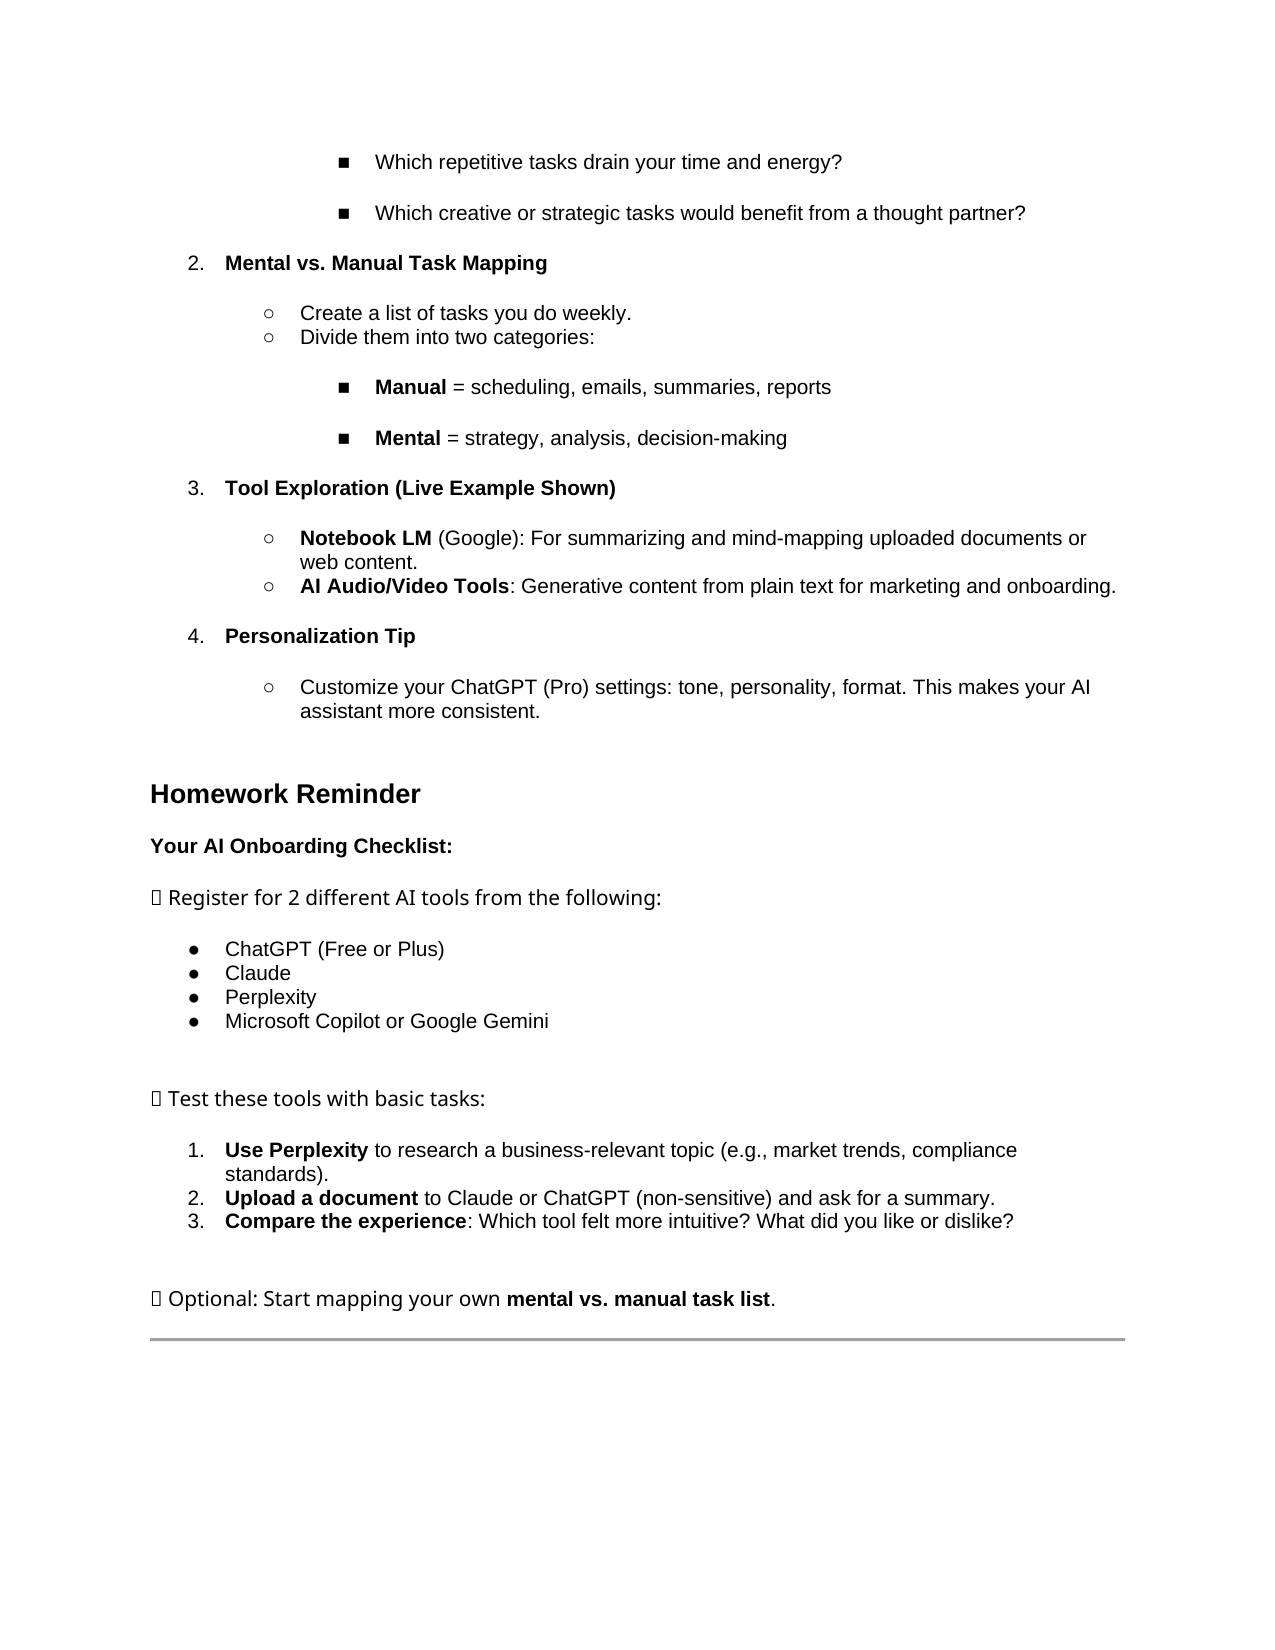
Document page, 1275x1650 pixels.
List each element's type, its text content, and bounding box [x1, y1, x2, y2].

list Notebook LM (Google): For summarizing and mind-mapping uploaded documents or web content. [262, 526, 1125, 574]
list Customize your ChatGPT (Pro) settings: tone, personality, format. This makes your AI assistant more consistent. [262, 675, 1125, 749]
text Your AI Onboarding Checklist: [150, 834, 1125, 858]
list Divide them into two categories: [262, 325, 1125, 375]
list Use Perplexity to research a business-relevant topic (e.g., market trends, compliance standards). [187, 1137, 1125, 1185]
list Perplexity [187, 985, 1125, 1009]
list Create a list of tasks you do weekly. [262, 301, 1125, 325]
list AI Audio/Video Tools: Generative content from plain text for marketing and onboarding. [262, 574, 1125, 624]
list Which creative or strategic tasks would benefit from a thought partner? [337, 200, 1125, 251]
text ✅ Optional: Start mapping your own mental vs. manual task list. [150, 1284, 1125, 1313]
list Tool Exploration (Live Example Shown) [187, 476, 1125, 526]
list Upload a document to Claude or ChatGPT (non-sensitive) and ask for a summary. [187, 1185, 1125, 1209]
list Which repetitive tasks drain your time and energy? [337, 150, 1125, 200]
list ChatGPT (Free or Plus) [187, 937, 1125, 961]
subtitle Homework Reminder [150, 778, 1125, 809]
list Claude [187, 961, 1125, 985]
text ✅ Test these tools with basic tasks: [150, 1084, 1125, 1112]
list Manual = scheduling, emails, summaries, reports [337, 375, 1125, 426]
text ✅ Register for 2 different AI tools from the following: [150, 883, 1125, 912]
list Mental vs. Manual Task Mapping [187, 251, 1125, 301]
list Microsoft Copilot or Google Gemini [187, 1009, 1125, 1059]
list Compare the experience: Which tool felt more intuitive? What did you like or dislike? [187, 1209, 1125, 1259]
list Personalization Tip [187, 624, 1125, 675]
list Mental = strategy, analysis, decision-making [337, 426, 1125, 476]
